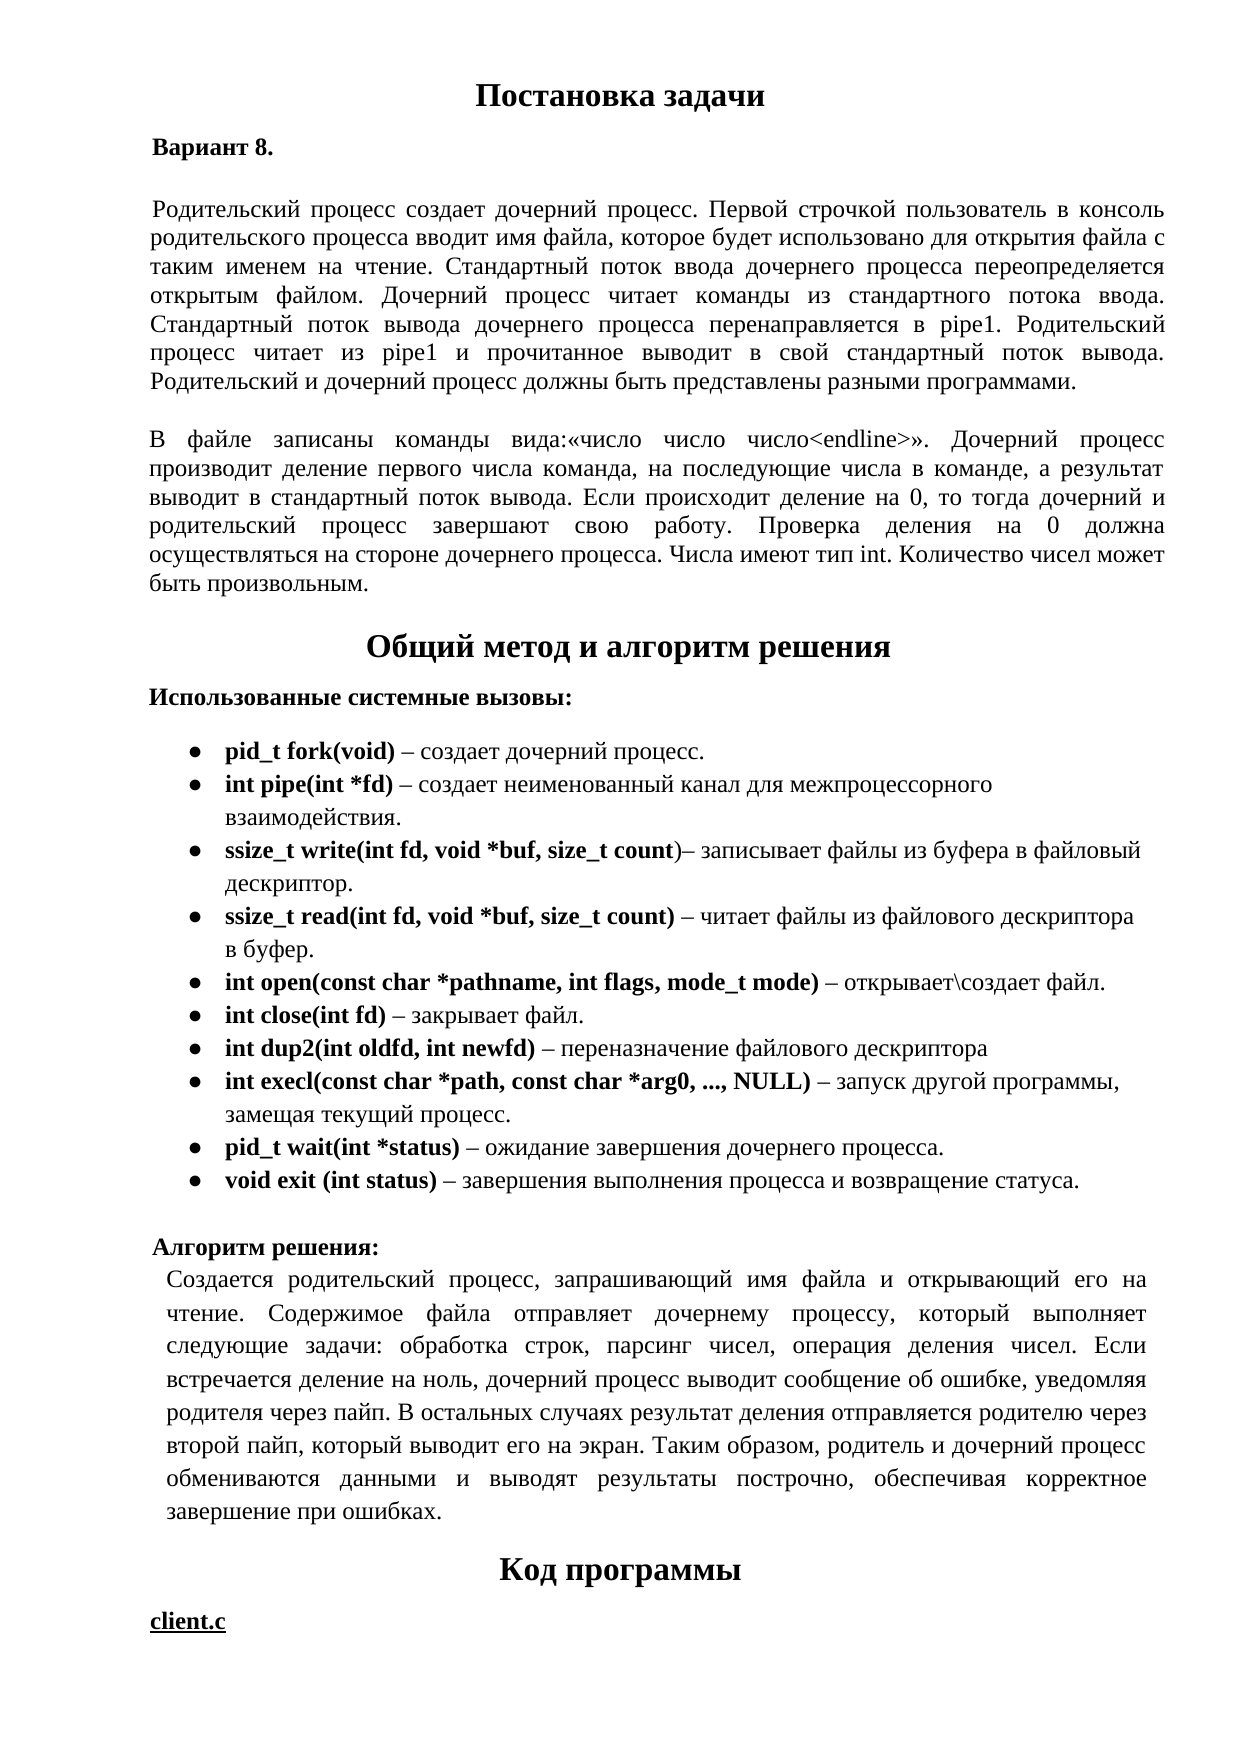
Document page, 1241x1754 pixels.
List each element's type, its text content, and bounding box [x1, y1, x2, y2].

text client.c [150, 1606, 1147, 1635]
text В файле записаны команды вида:«число число число<endline>». Дочерний процесс производит деление первого числа команда, на последующие числа в команде, а результат выводит в стандартный поток вывода. Если происходит деление на 0, то тогда дочерний и родительский процесс завершают свою работу. Проверка деления на 0 должна осуществляться на стороне дочернего процесса. Числа имеют тип int. Количество чисел может быть произвольным. [149, 424, 1165, 597]
text Вариант 8. [93, 132, 1147, 160]
text Алгоритм решения: [93, 1232, 1147, 1260]
list ssize_t read(int fd, void *buf, size_t count) – читает файлы из файлового дескриптора в буфер. [187, 901, 1147, 963]
text Использованные системные вызовы: [75, 682, 1147, 711]
text Код программы [93, 1549, 1147, 1588]
text Общий метод и алгоритм решения [93, 626, 1147, 664]
list ssize_t write(int fd, void *buf, size_t count)– записывает файлы из буфера в файловый дескриптор. [187, 835, 1147, 897]
list int dup2(int oldfd, int newfd) – переназначение файлового дескриптора [187, 1033, 1147, 1062]
list int execl(const char *path, const char *arg0, ..., NULL) – запуск другой программы, замещая текущий процесс. [187, 1066, 1147, 1128]
text Родительский процесс создает дочерний процесс. Первой строчкой пользователь в консоль родительского процесса вводит имя файла, которое будет использовано для открытия файла с таким именем на чтение. Стандартный поток ввода дочернего процесса переопределяется открытым файлом. Дочерний процесс читает команды из стандартного потока ввода. Стандартный поток вывода дочернего процесса перенаправляется в pipe1. Родительский процесс читает из pipe1 и прочитанное выводит в свой стандартный поток вывода. Родительский и дочерний процесс должны быть представлены разными программами. [150, 194, 1165, 395]
list pid_t fork(void) – создает дочерний процесс. [187, 736, 1147, 765]
list int close(int fd) – закрывает файл. [187, 1000, 1147, 1029]
list pid_t wait(int *status) – ожидание завершения дочернего процесса. [187, 1132, 1147, 1161]
text Создается родительский процесс, запрашивающий имя файла и открывающий его на чтение. Содержимое файла отправляет дочернему процессу, который выполняет следующие задачи: обработка строк, парсинг чисел, операция деления чисел. Если встречается деление на ноль, дочерний процесс выводит сообщение об ошибке, уведомляя родителя через пайп. В остальных случаях результат деления отправляется родителю через второй пайп, который выводит его на экран. Таким образом, родитель и дочерний процесс обмениваются данными и выводят результаты построчно, обеспечивая корректное завершение при ошибках. [166, 1264, 1147, 1524]
list void exit (int status) – завершения выполнения процесса и возвращение статуса. [187, 1166, 1147, 1194]
text Постановка задачи [93, 75, 1147, 113]
list int open(const char *pathname, int flags, mode_t mode) – открывает\создает файл. [187, 967, 1147, 996]
list int pipe(int *fd) – создает неименованный канал для межпроцессорного взаимодействия. [187, 769, 1147, 831]
